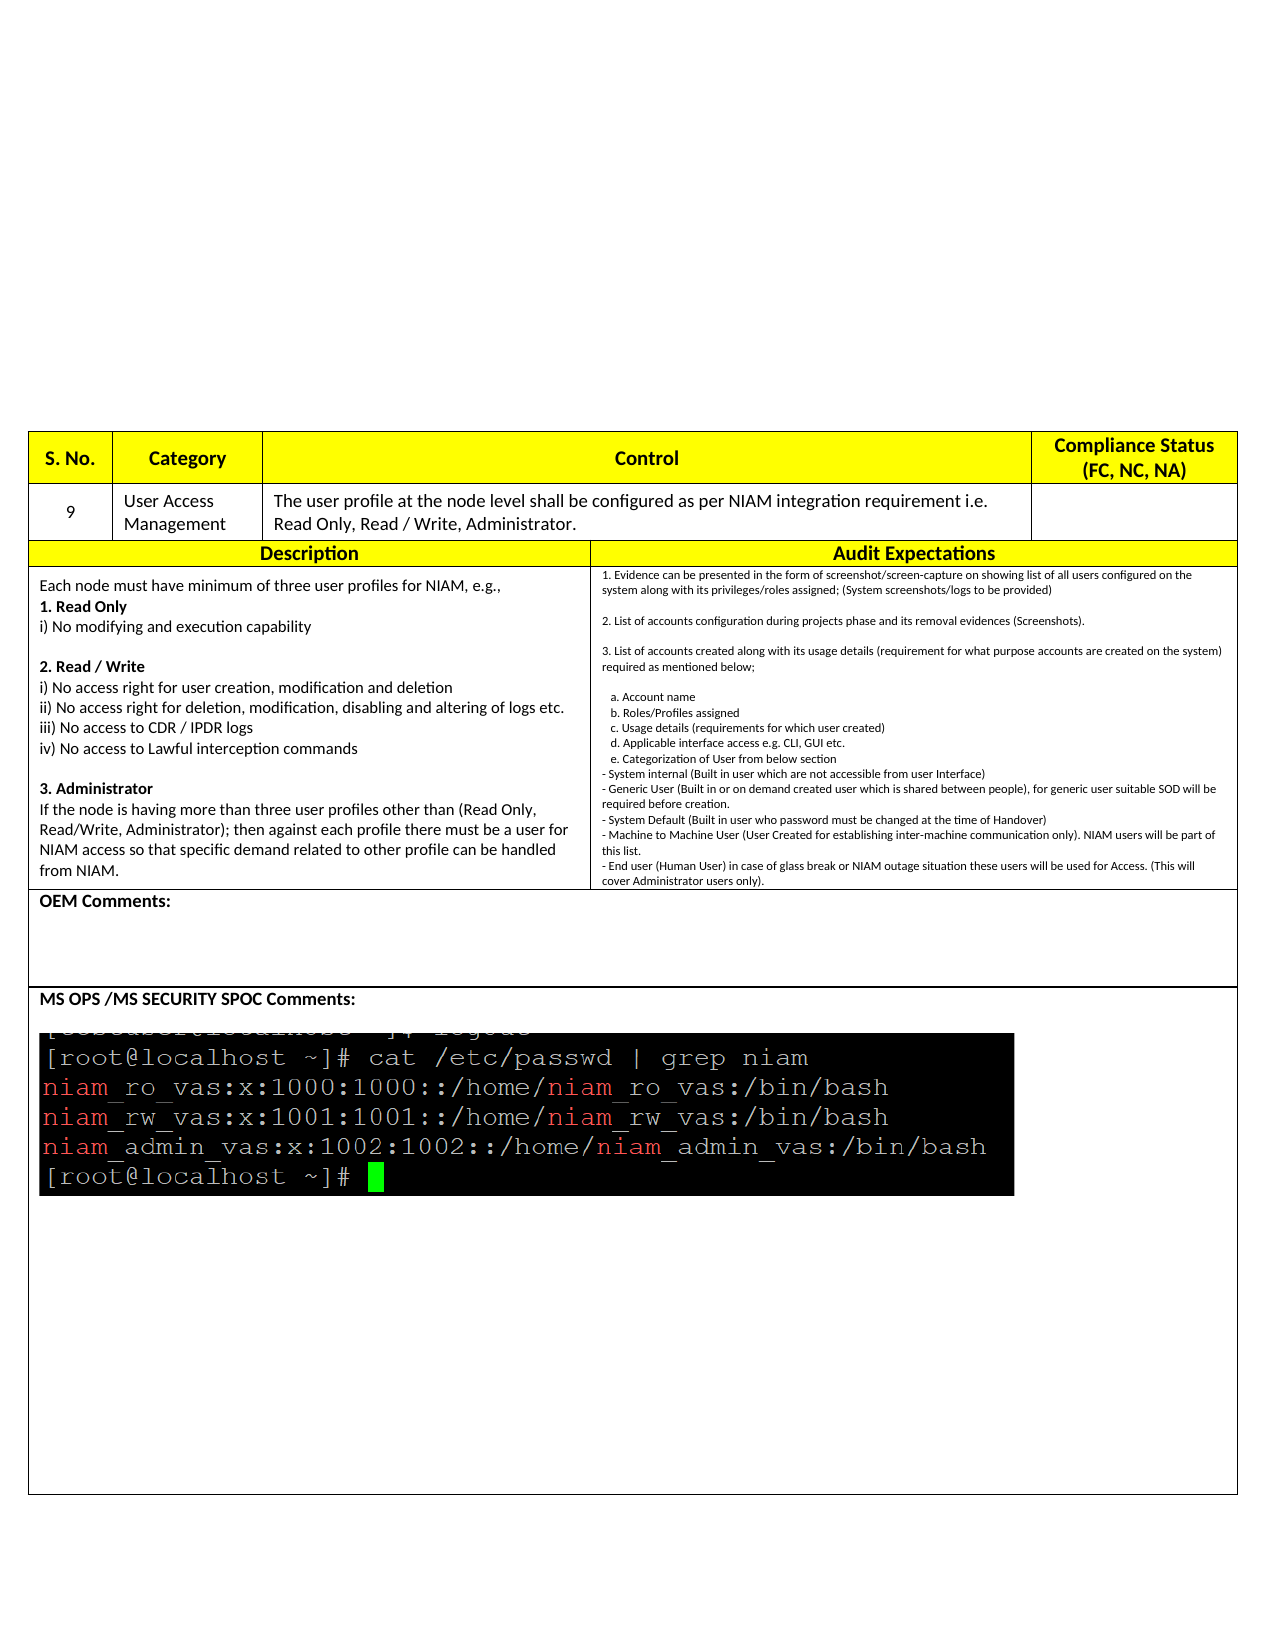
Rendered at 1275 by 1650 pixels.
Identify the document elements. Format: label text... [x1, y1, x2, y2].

table_header Compliance Status (FC, NC, NA) [1032, 432, 1237, 483]
picture [39, 1033, 1015, 1196]
table_cell [1032, 484, 1237, 539]
table_cell Audit Expectations [591, 541, 1237, 566]
table_cell Each node must have minimum of three user profiles for NIAM, e.g., 1. Read Only i) No modifying and execution capability 2. Read / Write i) No access right for user creation, modification and deletion ii) No access right for deletion, modification, disabling and altering of logs etc. iii) No access to CDR / IPDR logs iv) No access to Lawful interception commands 3. Administrator If the node is having more than three user profiles other than (Read Only, Read/Write, Administrator); then against each profile there must be a user for NIAM access so that specific demand related to other profile can be handled from NIAM. [29, 567, 590, 889]
table_header Control [263, 432, 1031, 483]
table_cell The user profile at the node level shall be configured as per NIAM integration requirement i.e. Read Only, Read / Write, Administrator. [263, 484, 1031, 539]
table_header S. No. [29, 432, 112, 483]
table_cell OEM Comments: [29, 890, 1237, 986]
table_cell User Access Management [113, 484, 262, 539]
table_cell 9 [29, 484, 112, 539]
table_cell Description [29, 541, 590, 566]
table_cell 1. Evidence can be presented in the form of screenshot/screen-capture on showing list of all users configured on the system along with its privileges/roles assigned; (System screenshots/logs to be provided) 2. List of accounts configuration during projects phase and its removal evidences (Screenshots). 3. List of accounts created along with its usage details (requirement for what purpose accounts are created on the system) required as mentioned below; a. Account name b. Roles/Profiles assigned c. Usage details (requirements for which user created) d. Applicable interface access e.g. CLI, GUI etc. e. Categorization of User from below section - System internal (Built in user which are not accessible from user Interface) - Generic User (Built in or on demand created user which is shared between people), for generic user suitable SOD will be required before creation. - System Default (Built in user who password must be changed at the time of Handover) - Machine to Machine User (User Created for establishing inter-machine communication only). NIAM users will be part of this list. - End user (Human User) in case of glass break or NIAM outage situation these users will be used for Access. (This will cover Administrator users only). [591, 567, 1237, 889]
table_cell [29, 988, 1237, 1494]
table_header Category [113, 432, 262, 483]
